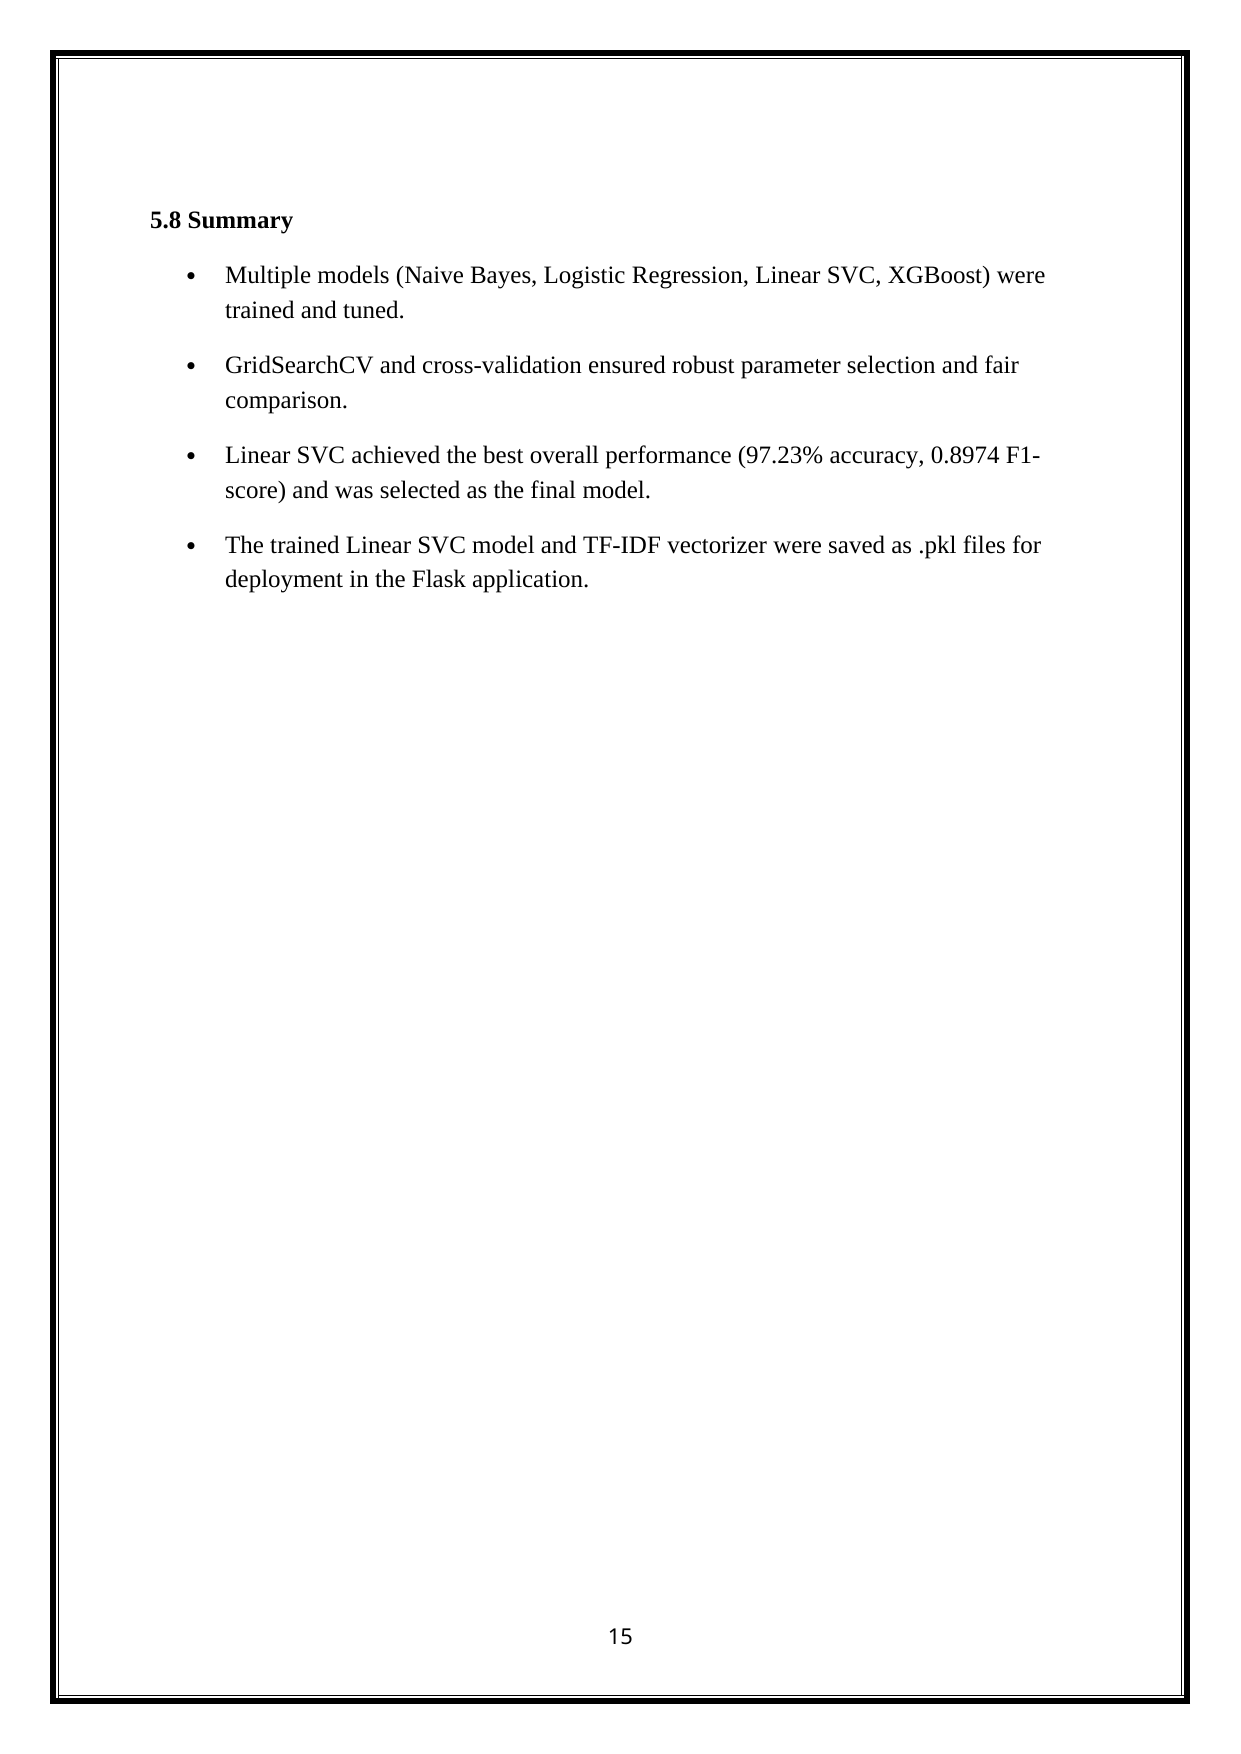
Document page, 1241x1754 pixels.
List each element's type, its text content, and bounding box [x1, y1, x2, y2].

text 5.8 Summary [150, 205, 1090, 234]
list Multiple models (Naive Bayes, Logistic Regression, Linear SVC, XGBoost) were trained and tuned. [187, 261, 1090, 324]
list Linear SVC achieved the best overall performance (97.23% accuracy, 0.8974 F1-score) and was selected as the final model. [187, 440, 1090, 503]
list The trained Linear SVC model and TF-IDF vectorizer were saved as .pkl files for deployment in the Flask application. [187, 530, 1090, 593]
list GridSearchCV and cross-validation ensured robust parameter selection and fair comparison. [187, 350, 1090, 414]
